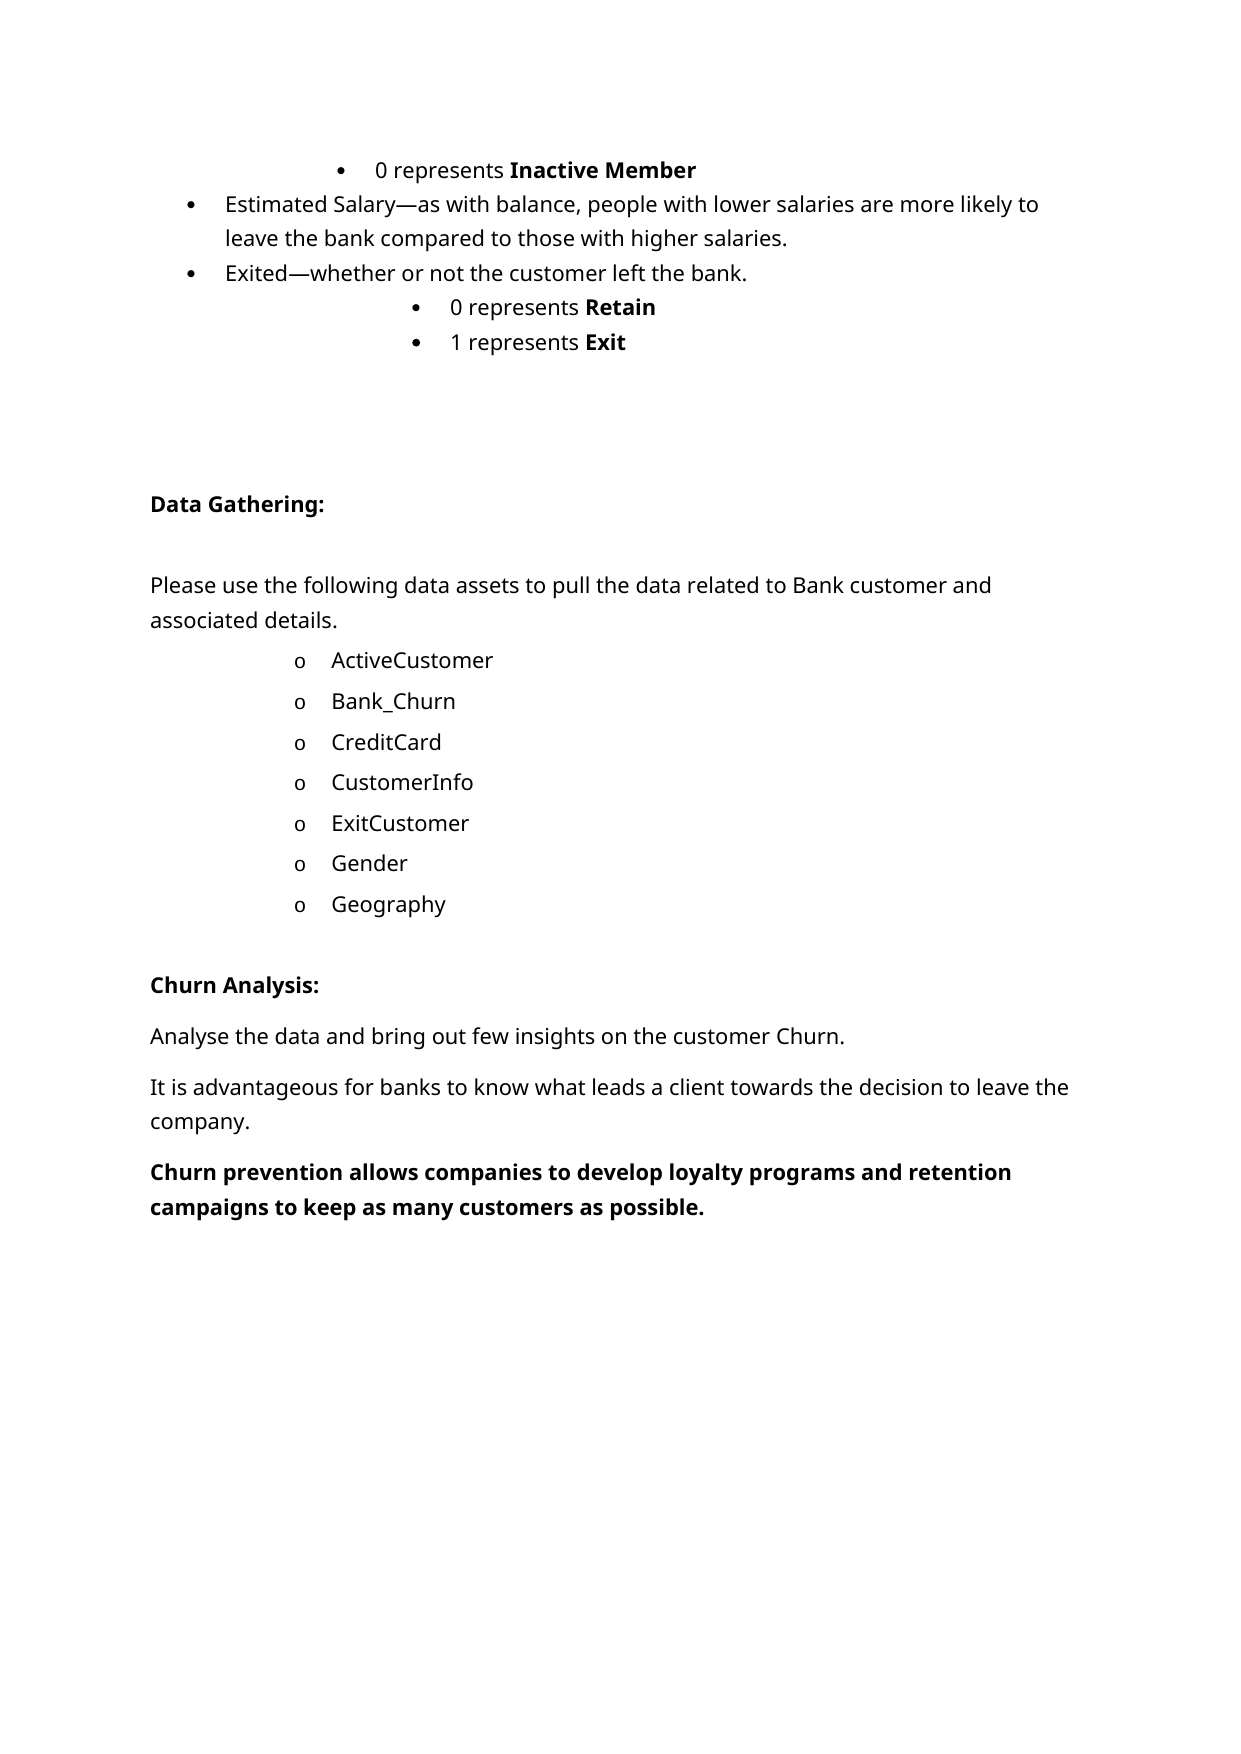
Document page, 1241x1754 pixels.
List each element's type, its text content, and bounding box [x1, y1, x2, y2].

list Exited—whether or not the customer left the bank. [187, 253, 1090, 287]
text Please use the following data assets to pull the data related to Bank customer and associated details. [150, 566, 1090, 634]
text Churn prevention allows companies to develop loyalty programs and retention campaigns to keep as many customers as possible. [150, 1152, 1090, 1221]
list ExitCustomer [294, 803, 1090, 837]
list CustomerInfo [294, 762, 1090, 797]
list Estimated Salary—as with balance, people with lower salaries are more likely to leave the bank compared to those with higher salaries. [187, 184, 1090, 253]
list Gender [294, 844, 1090, 878]
text It is advantageous for banks to know what leads a client towards the decision to leave the company. [150, 1067, 1090, 1136]
list 0 represents Retain [412, 287, 1090, 322]
list 1 represents Exit [412, 322, 1090, 356]
text Analyse the data and bring out few insights on the customer Churn. [150, 1016, 1090, 1051]
text Churn Analysis: [150, 966, 1090, 1000]
list ActiveCustomer [294, 641, 1090, 675]
text Data Gathering: [150, 484, 1090, 519]
list Geography [294, 884, 1090, 919]
list CreditCard [294, 722, 1090, 756]
list Bank_Churn [294, 681, 1090, 716]
list 0 represents Inactive Member [337, 150, 1090, 184]
